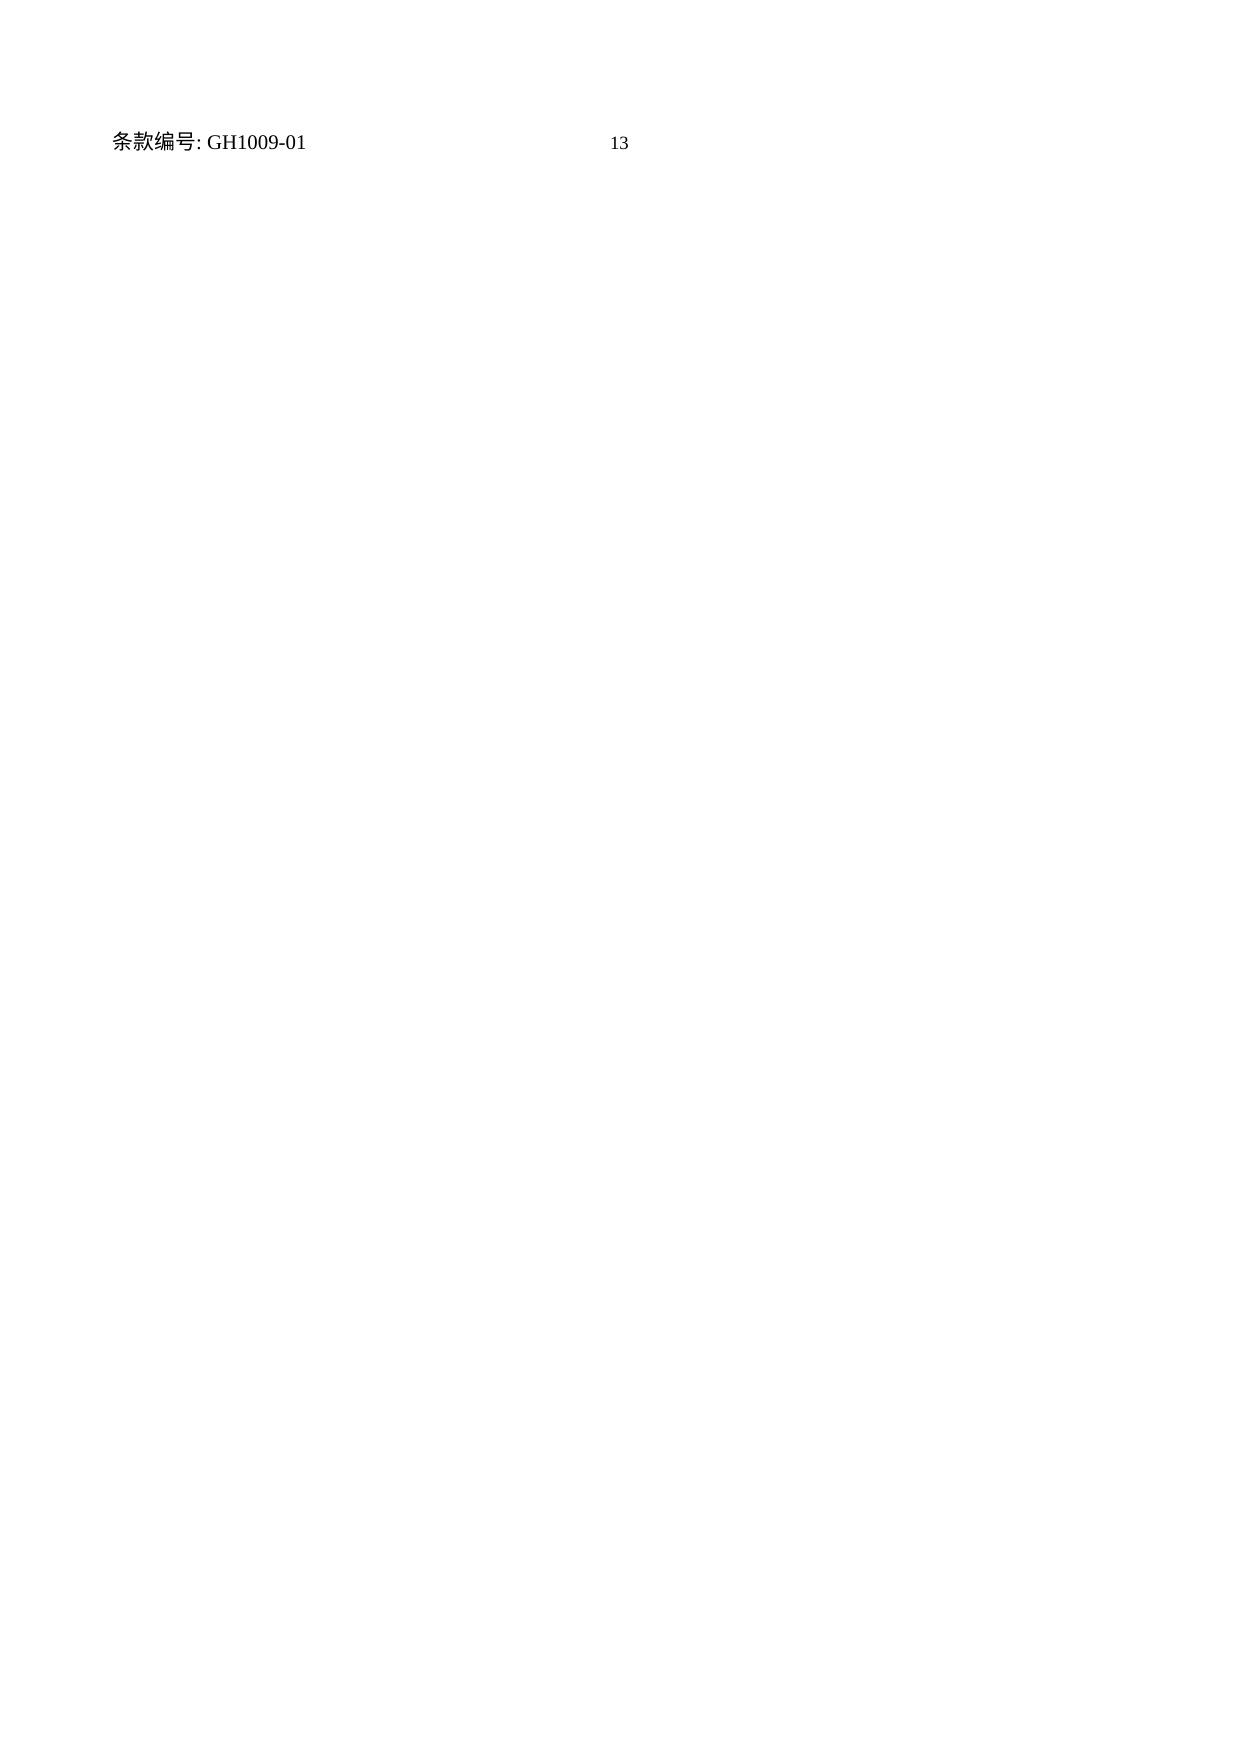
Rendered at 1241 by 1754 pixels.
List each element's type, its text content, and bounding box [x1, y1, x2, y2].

subtitle 条款编号: GH1009-01 13 [112, 127, 1136, 156]
